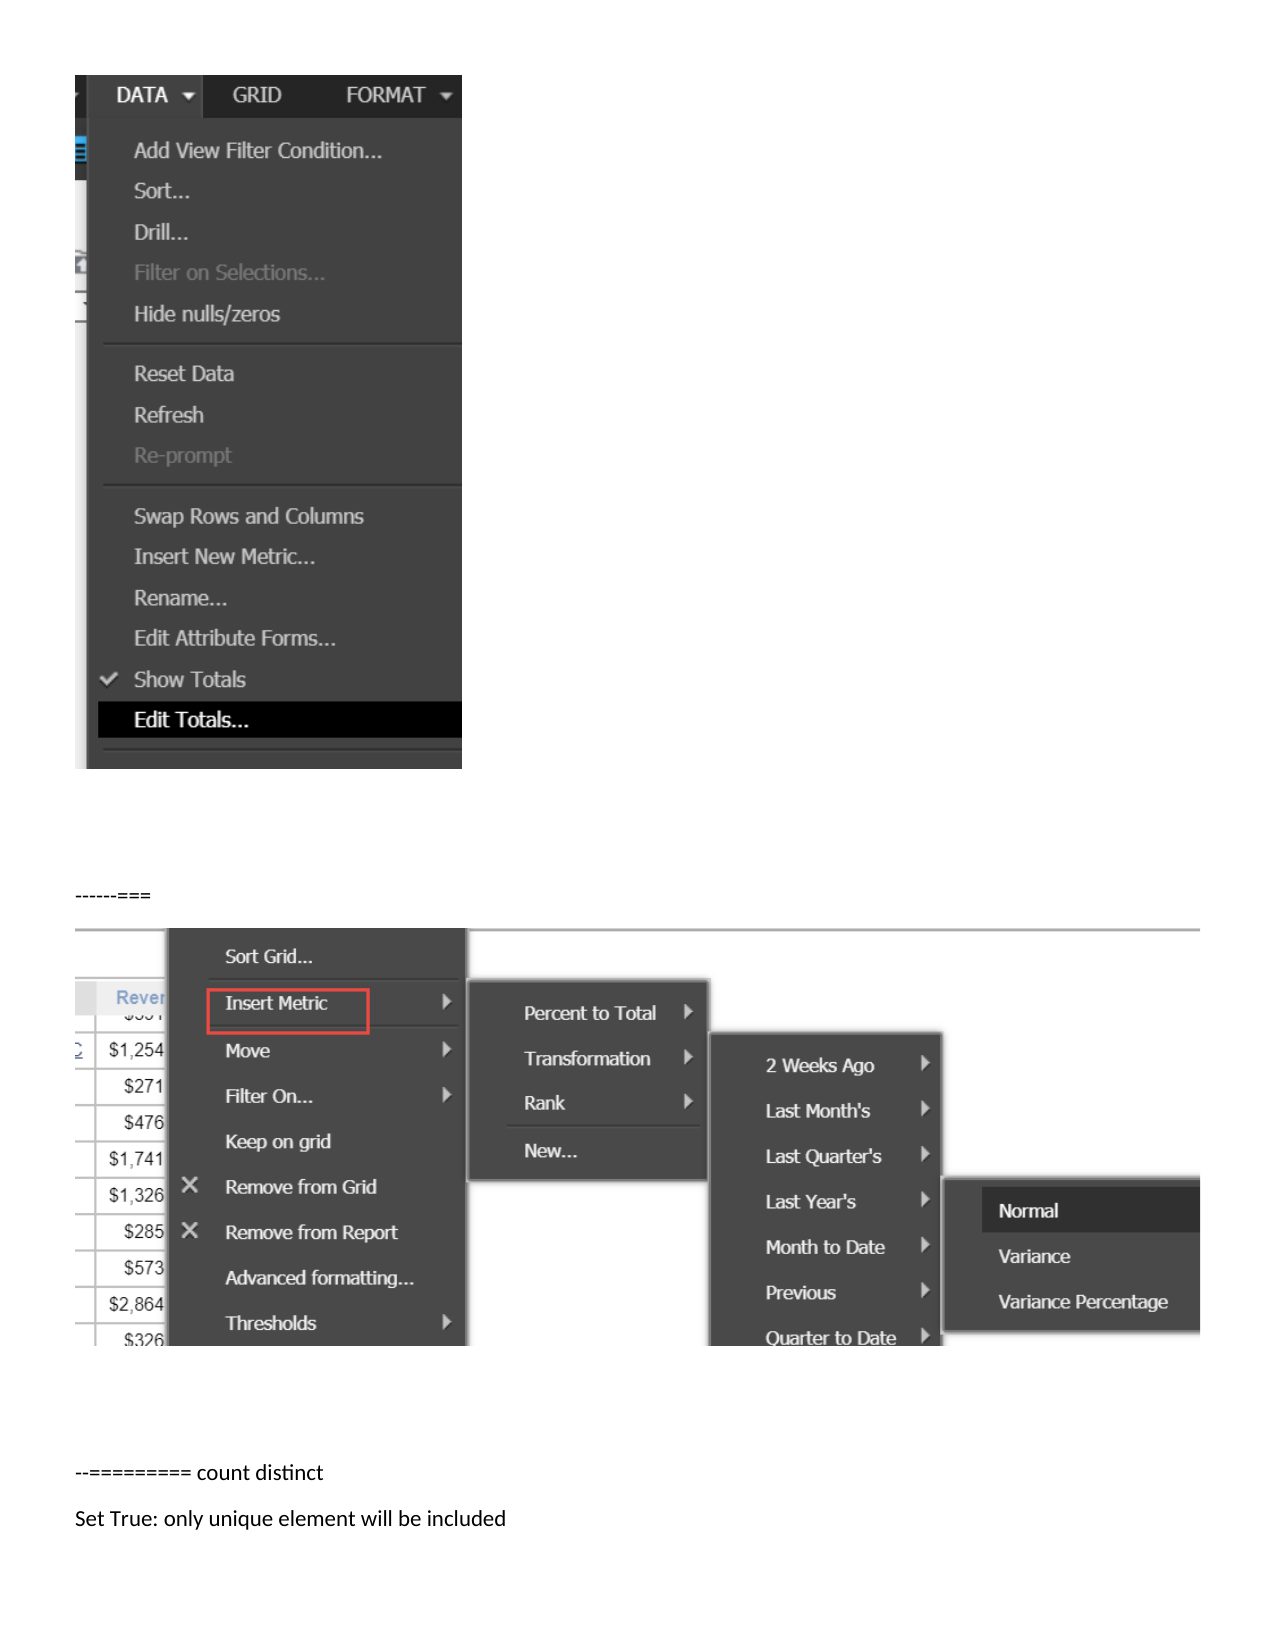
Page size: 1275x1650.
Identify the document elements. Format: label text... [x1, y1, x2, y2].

text --========= count distinct [75, 1458, 1200, 1486]
text ------=== [75, 881, 1200, 909]
picture [75, 75, 462, 769]
text Set True: only unique element will be included [75, 1504, 1200, 1533]
picture [75, 928, 1200, 1346]
